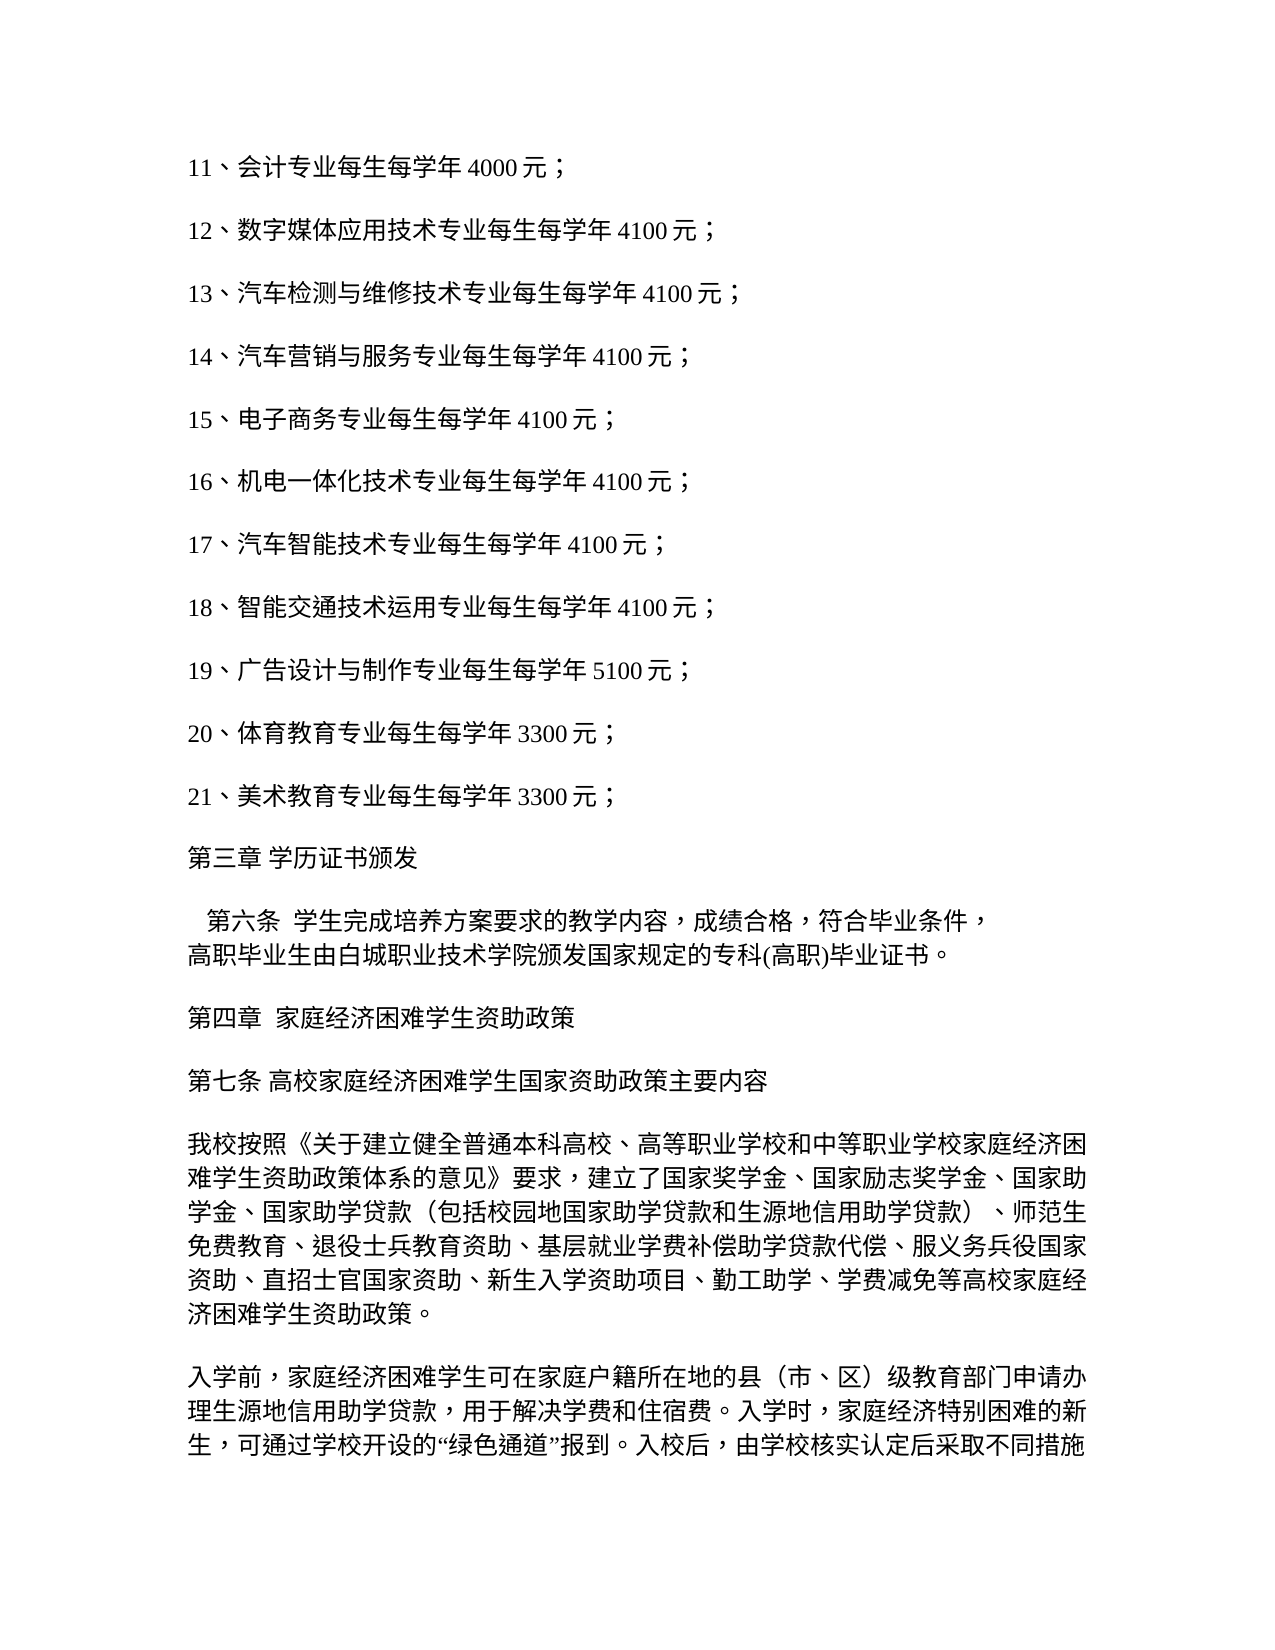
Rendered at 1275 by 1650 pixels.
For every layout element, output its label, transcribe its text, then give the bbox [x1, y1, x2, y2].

text 16、机电一体化技术专业每生每学年4100元； [187, 464, 1087, 498]
text 11、会计专业每生每学年4000元； [187, 150, 1087, 184]
text 20、体育教育专业每生每学年3300元； [187, 715, 1087, 749]
text 21、美术教育专业每生每学年3300元； [187, 778, 1087, 812]
text 高职毕业生由白城职业技术学院颁发国家规定的专科(高职)毕业证书。 [187, 938, 1087, 972]
text 我校按照《关于建立健全普通本科高校、高等职业学校和中等职业学校家庭经济困难学生资助政策体系的意见》要求，建立了国家奖学金、国家励志奖学金、国家助学金、国家助学贷款（包括校园地国家助学贷款和生源地信用助学贷款）、师范生免费教育、退役士兵教育资助、基层就业学费补偿助学贷款代偿、服义务兵役国家资助、直招士官国家资助、新生入学资助项目、勤工助学、学费减免等高校家庭经济困难学生资助政策。 [187, 1126, 1087, 1331]
text 17、汽车智能技术专业每生每学年4100元； [187, 527, 1087, 561]
text 第四章 家庭经济困难学生资助政策 [187, 1001, 1087, 1035]
text 15、电子商务专业每生每学年4100元； [187, 401, 1087, 435]
text 第七条 高校家庭经济困难学生国家资助政策主要内容 [187, 1063, 1087, 1097]
text 12、数字媒体应用技术专业每生每学年4100元； [187, 213, 1087, 247]
text 18、智能交通技术运用专业每生每学年4100元； [187, 590, 1087, 624]
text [187, 1359, 1087, 1462]
text 13、汽车检测与维修技术专业每生每学年4100元； [187, 276, 1087, 310]
text 第三章 学历证书颁发 [187, 841, 1087, 875]
text 14、汽车营销与服务专业每生每学年4100元； [187, 338, 1087, 372]
text 第六条 学生完成培养方案要求的教学内容，成绩合格，符合毕业条件， [187, 904, 1087, 938]
text 19、广告设计与制作专业每生每学年5100元； [187, 652, 1087, 687]
